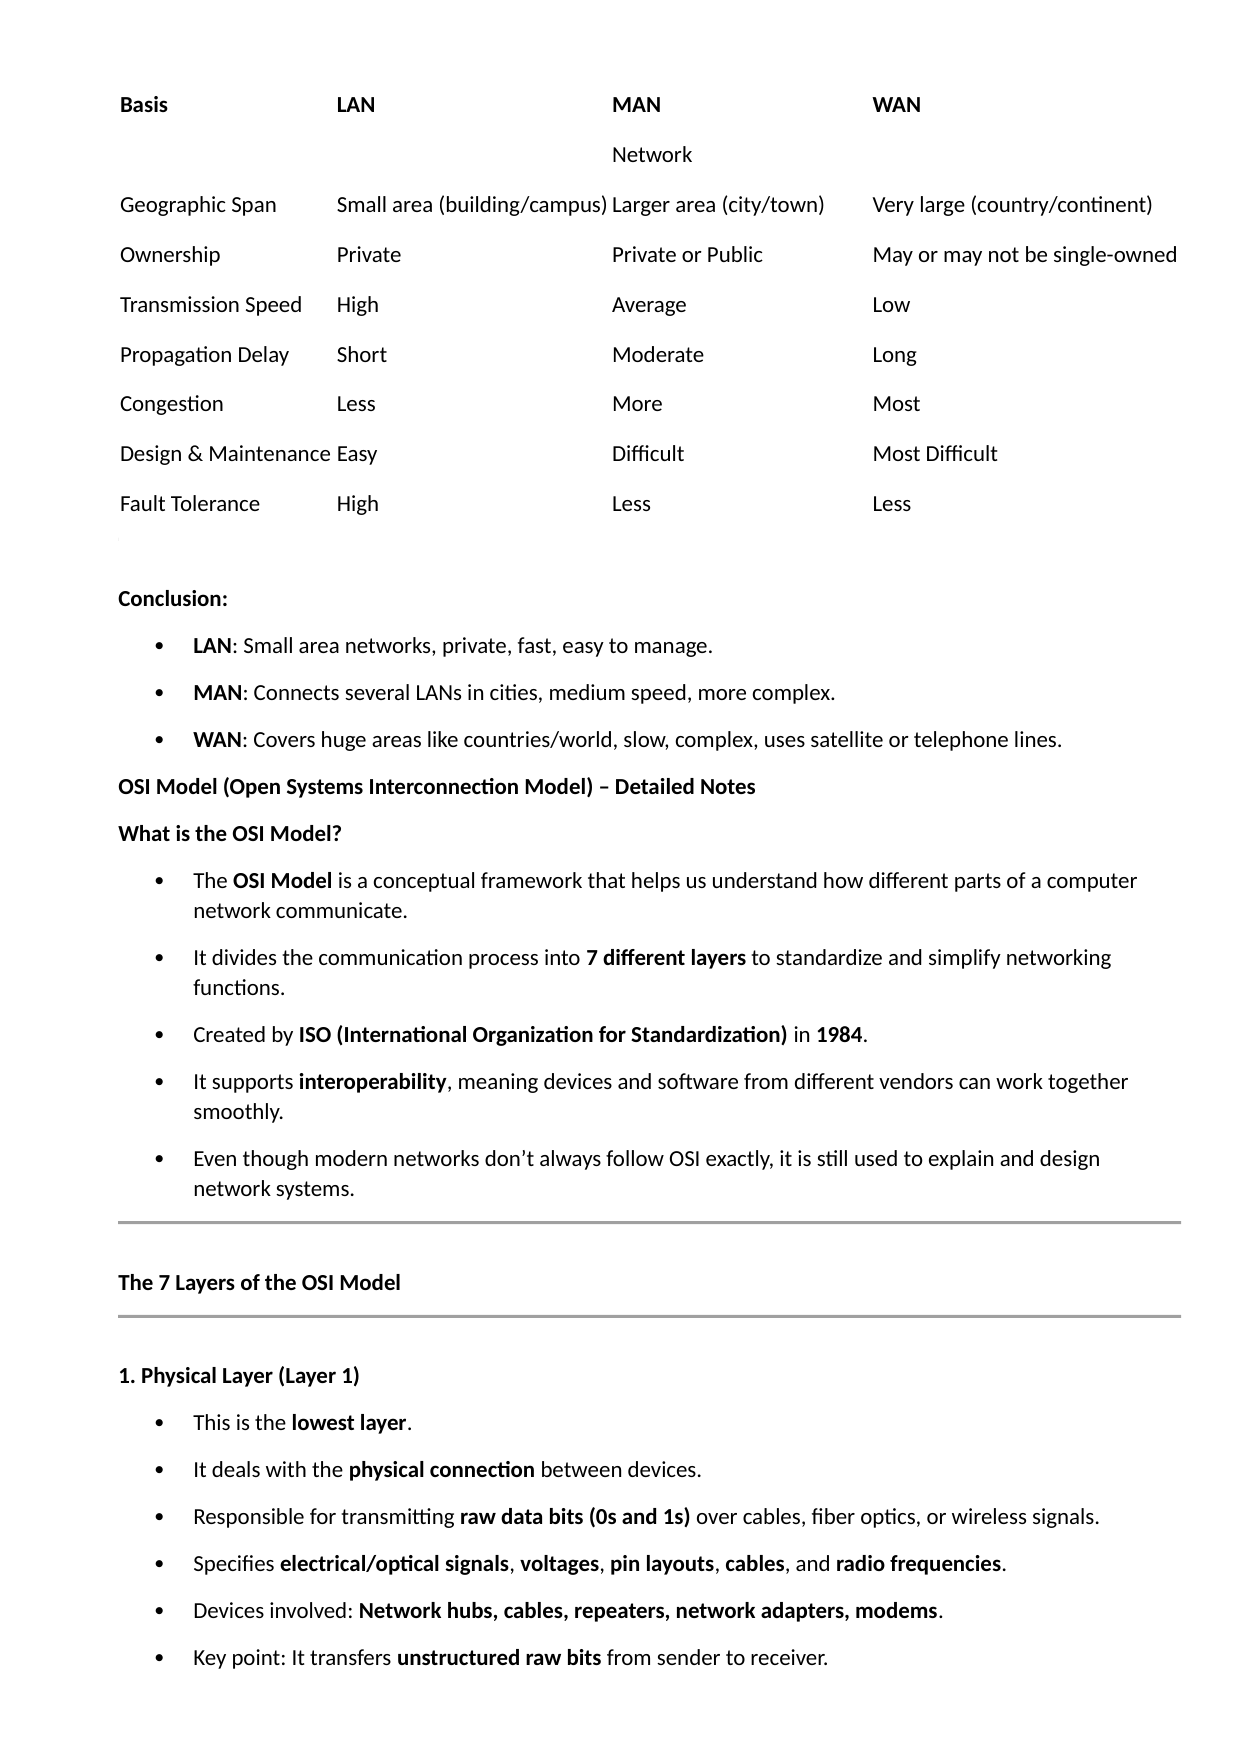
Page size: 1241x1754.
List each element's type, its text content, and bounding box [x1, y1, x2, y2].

list LAN: Small area networks, private, fast, easy to manage. [156, 631, 1181, 659]
list Specifies electrical/optical signals, voltages, pin layouts, cables, and radio frequencies. [156, 1549, 1181, 1577]
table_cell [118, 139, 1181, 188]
text What is the OSI Model? [118, 819, 1181, 847]
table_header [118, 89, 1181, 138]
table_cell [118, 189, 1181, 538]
list WAN: Covers huge areas like countries/world, slow, complex, uses satellite or telephone lines. [156, 725, 1181, 753]
list It deals with the physical connection between devices. [156, 1455, 1181, 1483]
list Even though modern networks don’t always follow OSI exactly, it is still used to explain and design network systems. [156, 1144, 1181, 1202]
list Created by ISO (International Organization for Standardization) in 1984. [156, 1020, 1181, 1048]
list Devices involved: Network hubs, cables, repeaters, network adapters, modems. [156, 1596, 1181, 1624]
list The OSI Model is a conceptual framework that helps us understand how different parts of a computer network communicate. [156, 866, 1181, 924]
text Conclusion: [118, 584, 1181, 613]
list Key point: It transfers unstructured raw bits from sender to receiver. [156, 1643, 1181, 1671]
list It divides the communication process into 7 different layers to standardize and simplify networking functions. [156, 943, 1181, 1001]
list MAN: Connects several LANs in cities, medium speed, more complex. [156, 678, 1181, 706]
list This is the lowest layer. [156, 1408, 1181, 1437]
list Responsible for transmitting raw data bits (0s and 1s) over cables, fiber optics, or wireless signals. [156, 1502, 1181, 1530]
list It supports interoperability, meaning devices and software from different vendors can work together smoothly. [156, 1067, 1181, 1125]
text OSI Model (Open Systems Interconnection Model) – Detailed Notes [118, 772, 1181, 800]
text The 7 Layers of the OSI Model [118, 1268, 1181, 1296]
text 1. Physical Layer (Layer 1) [118, 1362, 1181, 1390]
